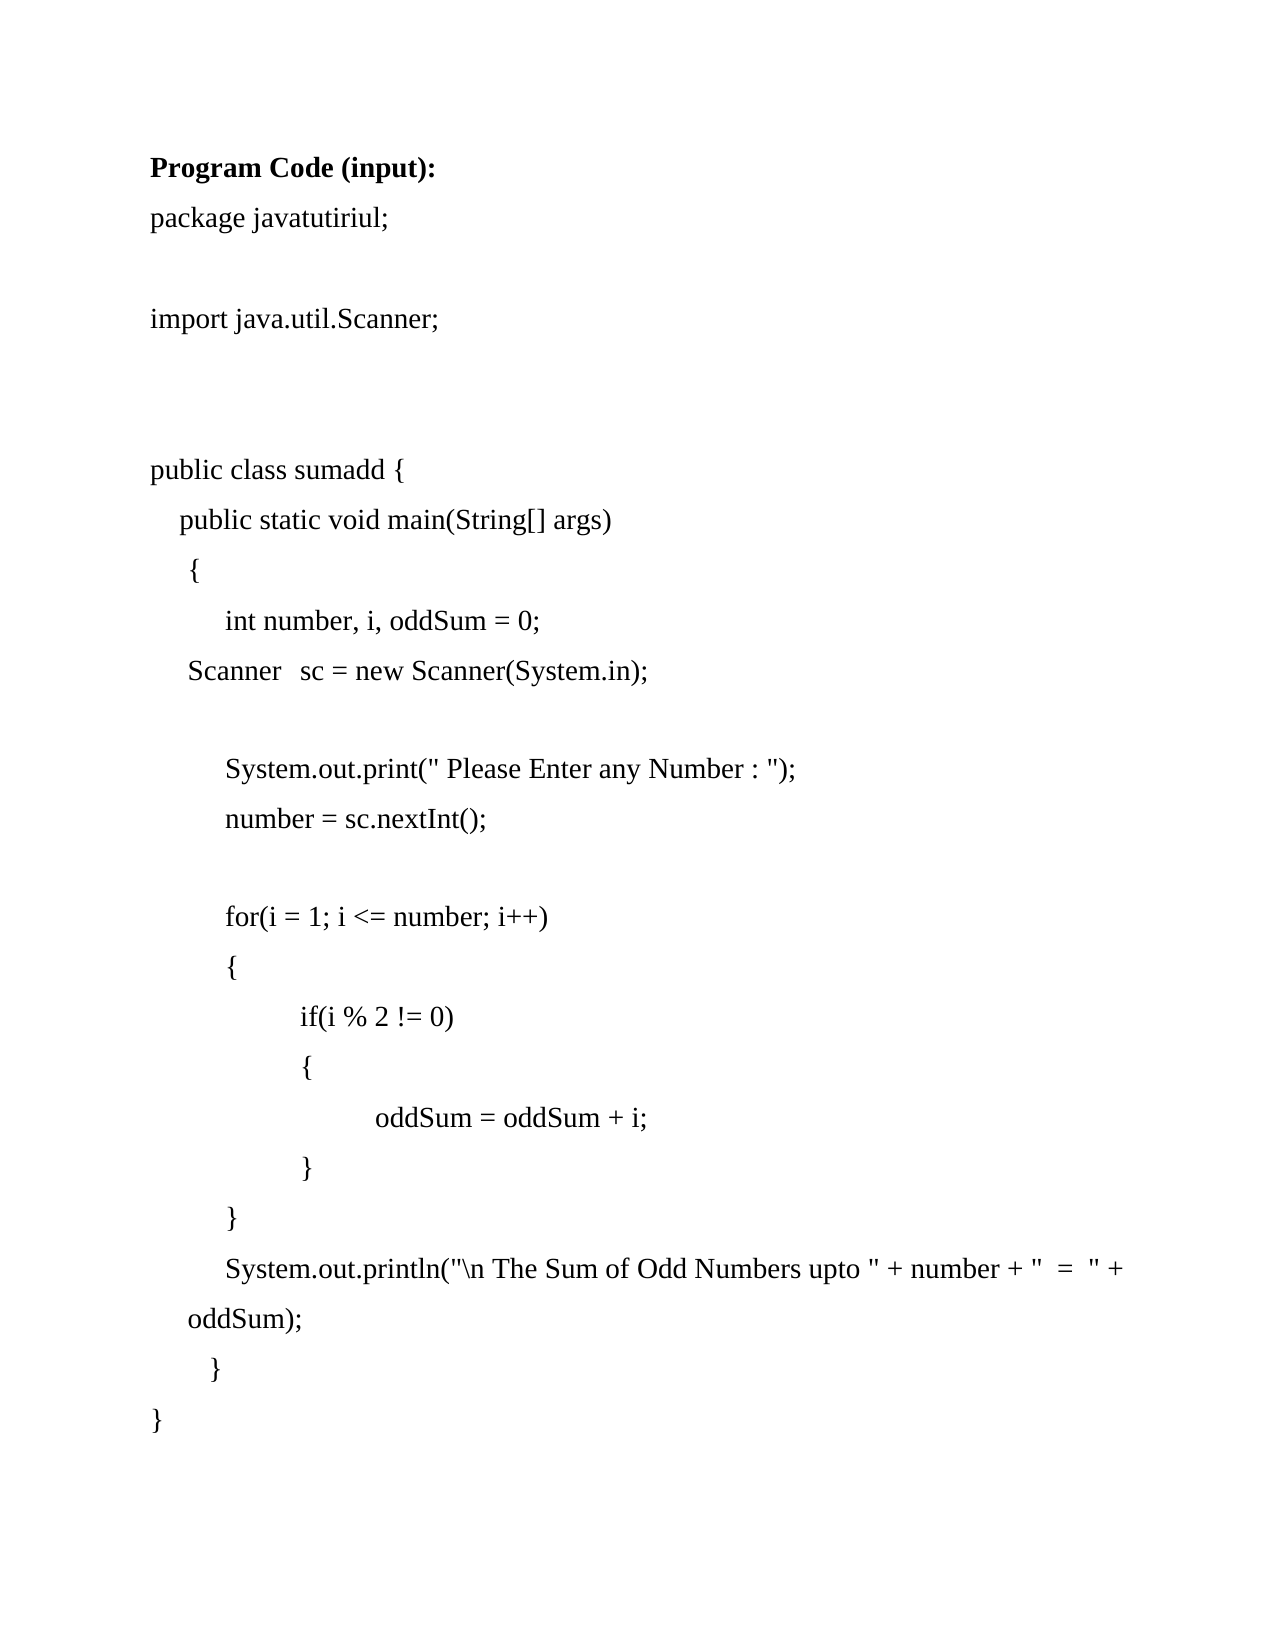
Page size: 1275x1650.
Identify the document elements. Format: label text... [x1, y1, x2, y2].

text if(i % 2 != 0) [150, 999, 1125, 1033]
text import java.util.Scanner; [150, 301, 1125, 334]
text int number, i, oddSum = 0; [150, 603, 1125, 636]
text number = sc.nextInt(); [150, 801, 1125, 834]
text } [150, 1201, 1125, 1234]
text } [150, 1150, 1125, 1184]
text for(i = 1; i <= number; i++) [150, 899, 1125, 932]
text Scanner sc = new Scanner(System.in); [150, 653, 1125, 687]
text public class sumadd { [150, 452, 1125, 485]
text public static void main(String[] args) [150, 502, 1125, 536]
text { [150, 552, 1125, 586]
text oddSum = oddSum + i; [150, 1100, 1125, 1133]
text { [150, 1049, 1125, 1083]
text { [150, 949, 1125, 982]
text System.out.print(" Please Enter any Number : "); [150, 751, 1125, 784]
text } [150, 1402, 1125, 1435]
text } [150, 1351, 1125, 1385]
text package javatutiriul; [150, 200, 1125, 234]
text Program Code (input): [150, 150, 1125, 183]
text System.out.println("\n The Sum of Odd Numbers upto " + number + " = " + oddSum); [150, 1251, 1125, 1335]
